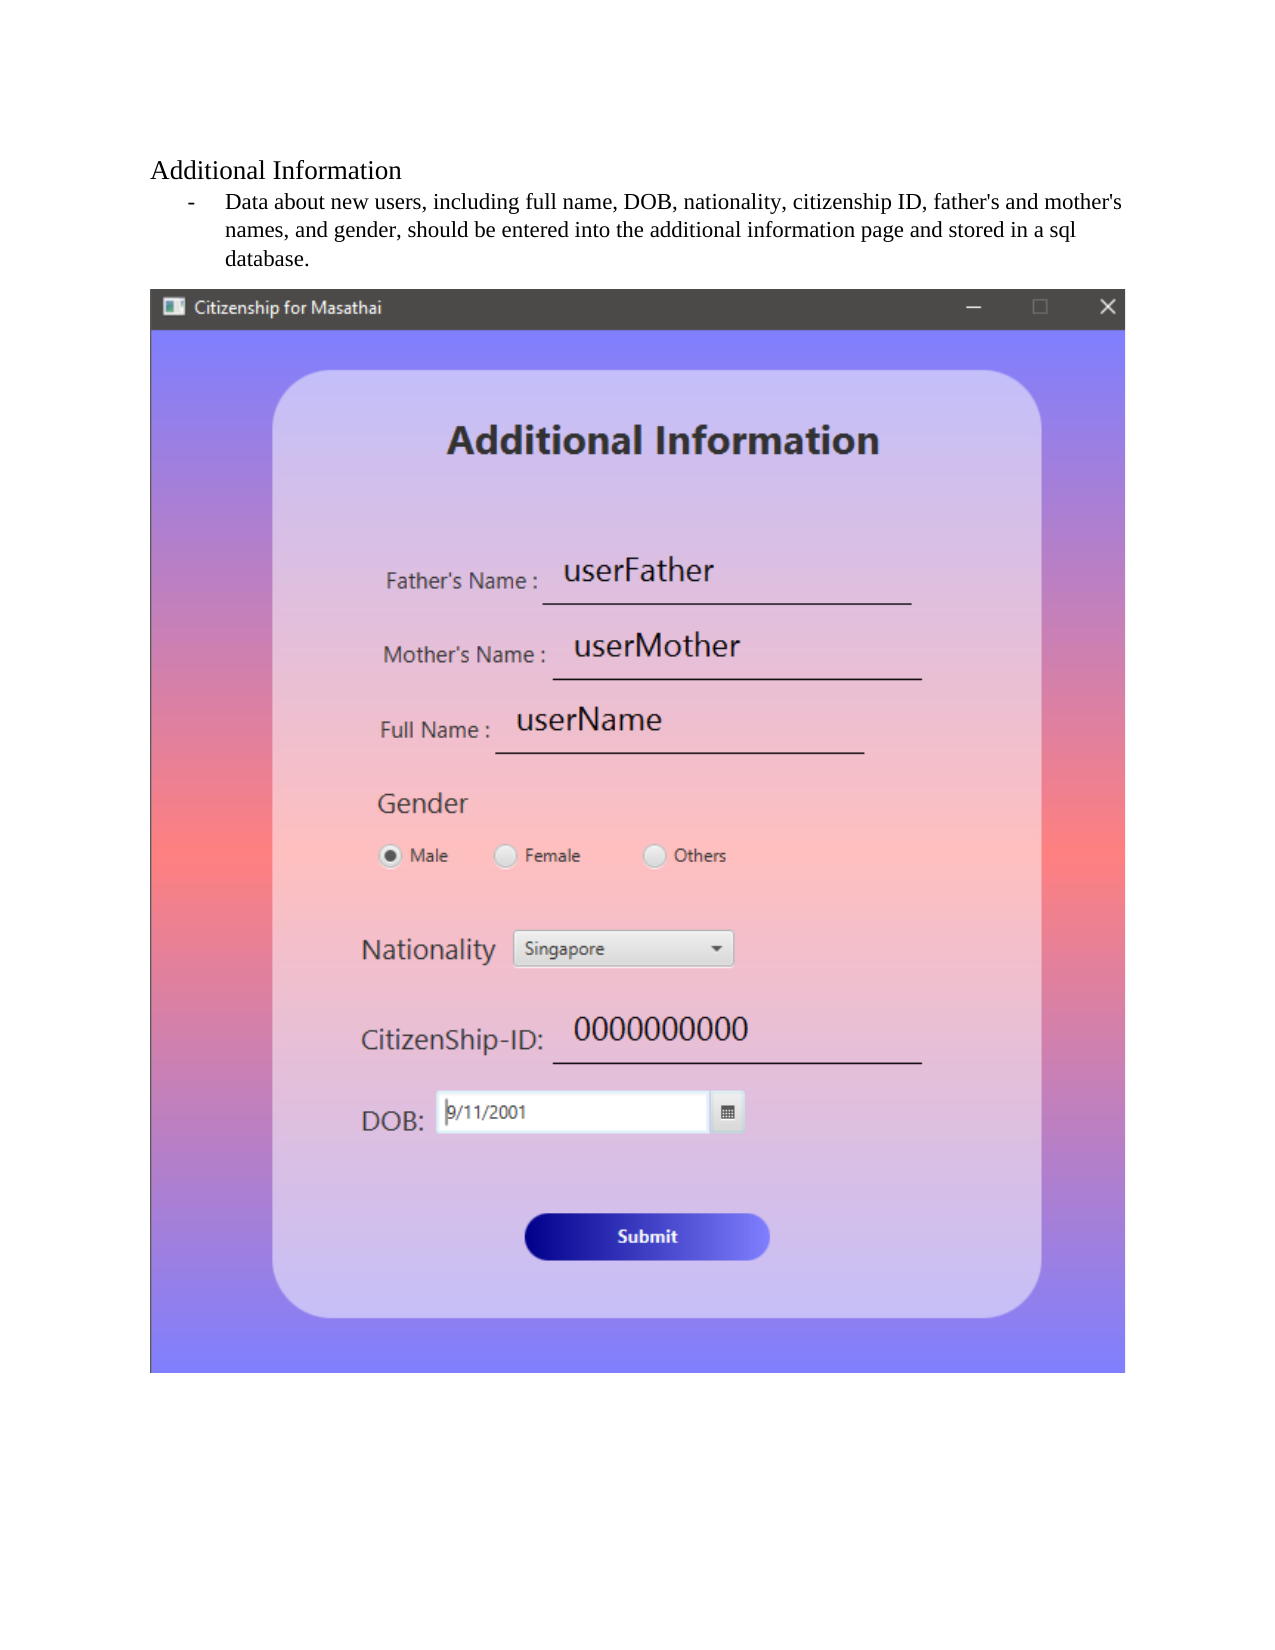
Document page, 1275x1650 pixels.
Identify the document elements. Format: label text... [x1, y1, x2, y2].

subtitle Additional Information [150, 154, 1125, 185]
picture [150, 289, 1125, 1373]
list Data about new users, including full name, DOB, nationality, citizenship ID, father's and mother's names, and gender, should be entered into the additional information page and stored in a sql database. [187, 188, 1125, 271]
